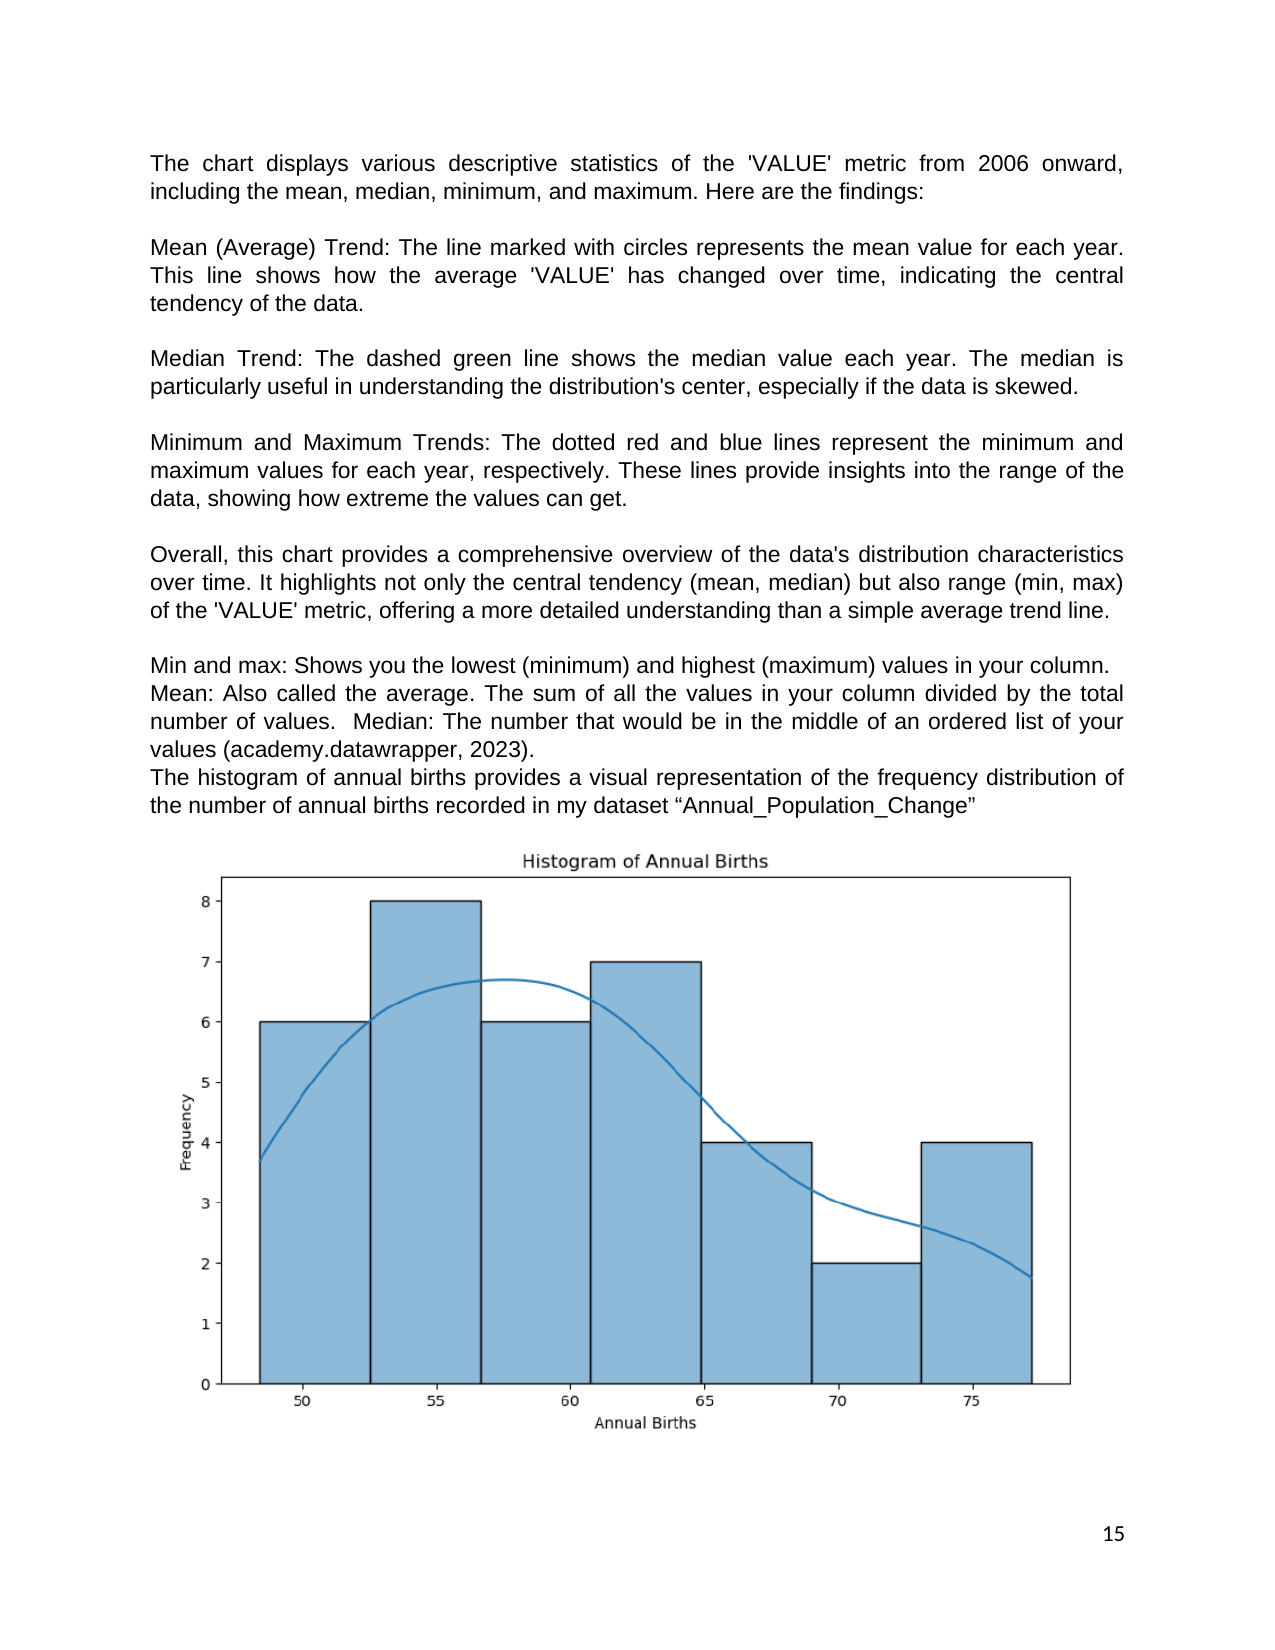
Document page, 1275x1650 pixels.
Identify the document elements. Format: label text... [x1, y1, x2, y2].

text Min and max: Shows you the lowest (minimum) and highest (maximum) values in your column. [150, 652, 1125, 679]
text The histogram of annual births provides a visual representation of the frequency distribution of the number of annual births recorded in my dataset “Annual_Population_Change” [150, 764, 1125, 818]
picture [150, 847, 1125, 1439]
text The chart displays various descriptive statistics of the 'VALUE' metric from 2006 onward, including the mean, median, minimum, and maximum. Here are the findings: [150, 150, 1125, 204]
text Mean (Average) Trend: The line marked with circles represents the mean value for each year. This line shows how the average 'VALUE' has changed over time, indicating the central tendency of the data. [150, 234, 1125, 316]
text Overall, this chart provides a comprehensive overview of the data's distribution characteristics over time. It highlights not only the central tendency (mean, median) but also range (min, max) of the 'VALUE' metric, offering a more detailed understanding than a simple average trend line.​​ [150, 541, 1125, 623]
text Minimum and Maximum Trends: The dotted red and blue lines represent the minimum and maximum values for each year, respectively. These lines provide insights into the range of the data, showing how extreme the values can get. [150, 429, 1125, 511]
text Median Trend: The dashed green line shows the median value each year. The median is particularly useful in understanding the distribution's center, especially if the data is skewed. [150, 345, 1125, 400]
text Mean: Also called the average. The sum of all the values in your column divided by the total number of values. Median: The number that would be in the middle of an ordered list of your values . [150, 680, 1125, 763]
